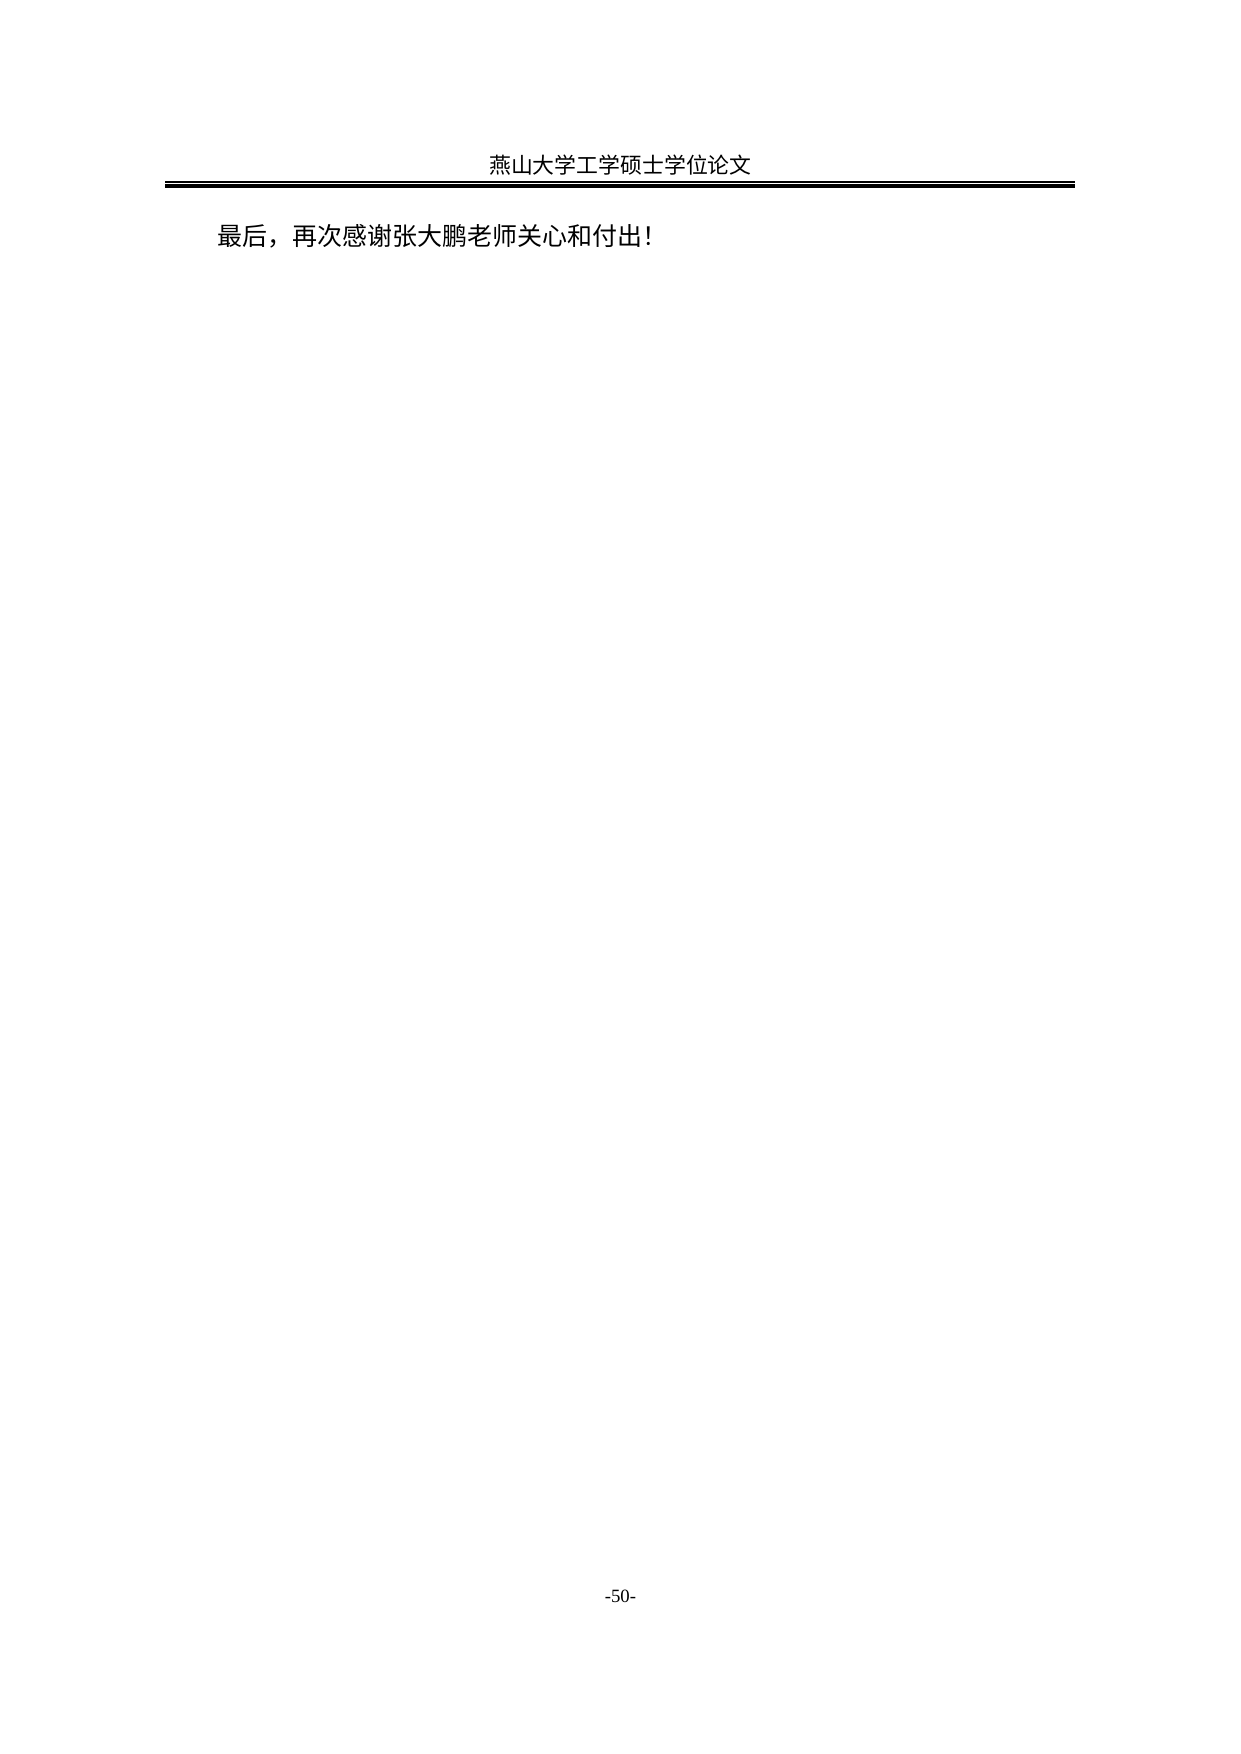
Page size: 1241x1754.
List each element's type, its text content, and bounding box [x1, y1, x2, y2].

text 最后，再次感谢张大鹏老师关心和付出！ [166, 207, 1074, 253]
